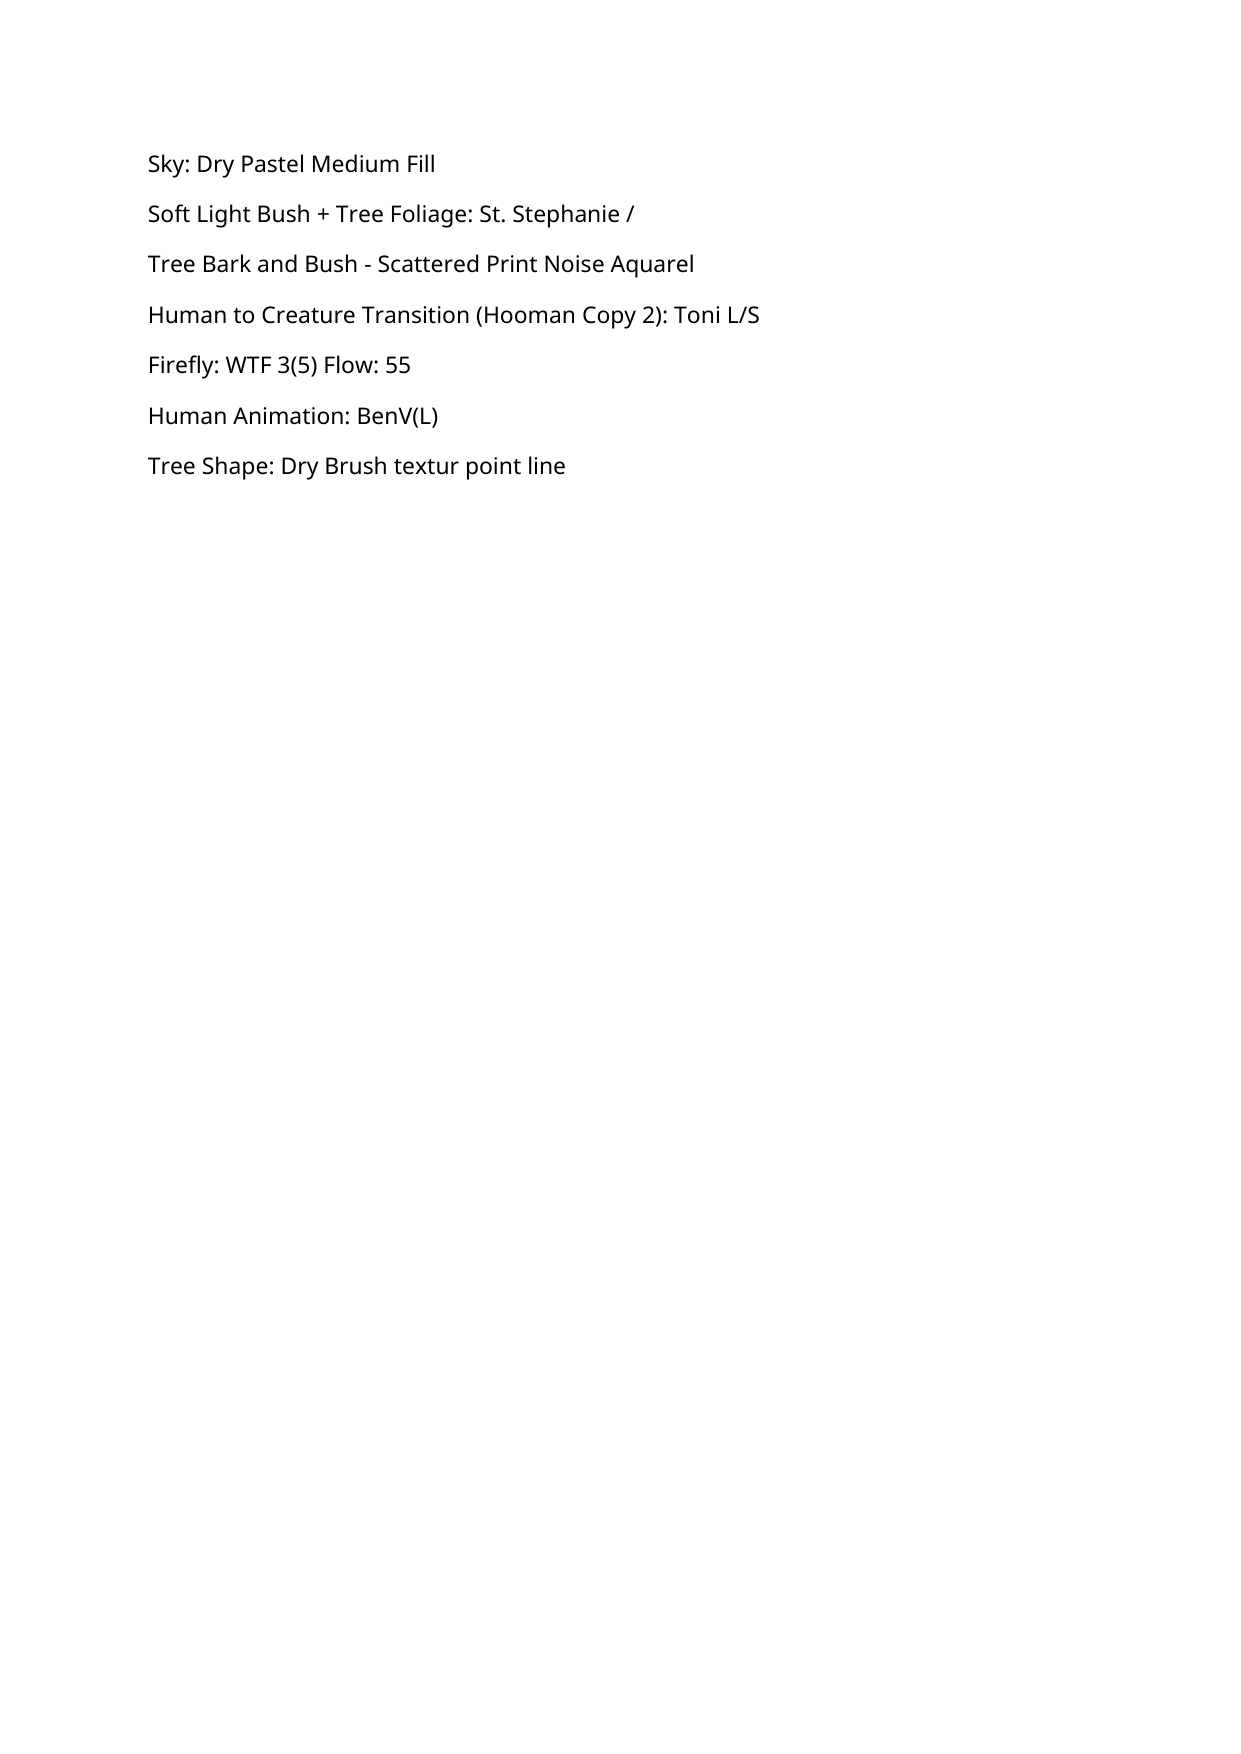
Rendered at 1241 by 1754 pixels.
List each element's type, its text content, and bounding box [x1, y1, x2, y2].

text Human Animation: BenV(L) [148, 400, 1093, 431]
text Human to Creature Transition (Hooman Copy 2): Toni L/S [148, 299, 1093, 330]
text Tree Shape: Dry Brush textur point line [148, 450, 1093, 481]
text Firefly: WTF 3(5) Flow: 55 [148, 349, 1093, 381]
text Sky: Dry Pastel Medium Fill [148, 148, 1093, 179]
text Tree Bark and Bush - Scattered Print Noise Aquarel [148, 248, 1093, 280]
text Soft Light Bush + Tree Foliage: St. Stephanie / [148, 198, 1093, 229]
